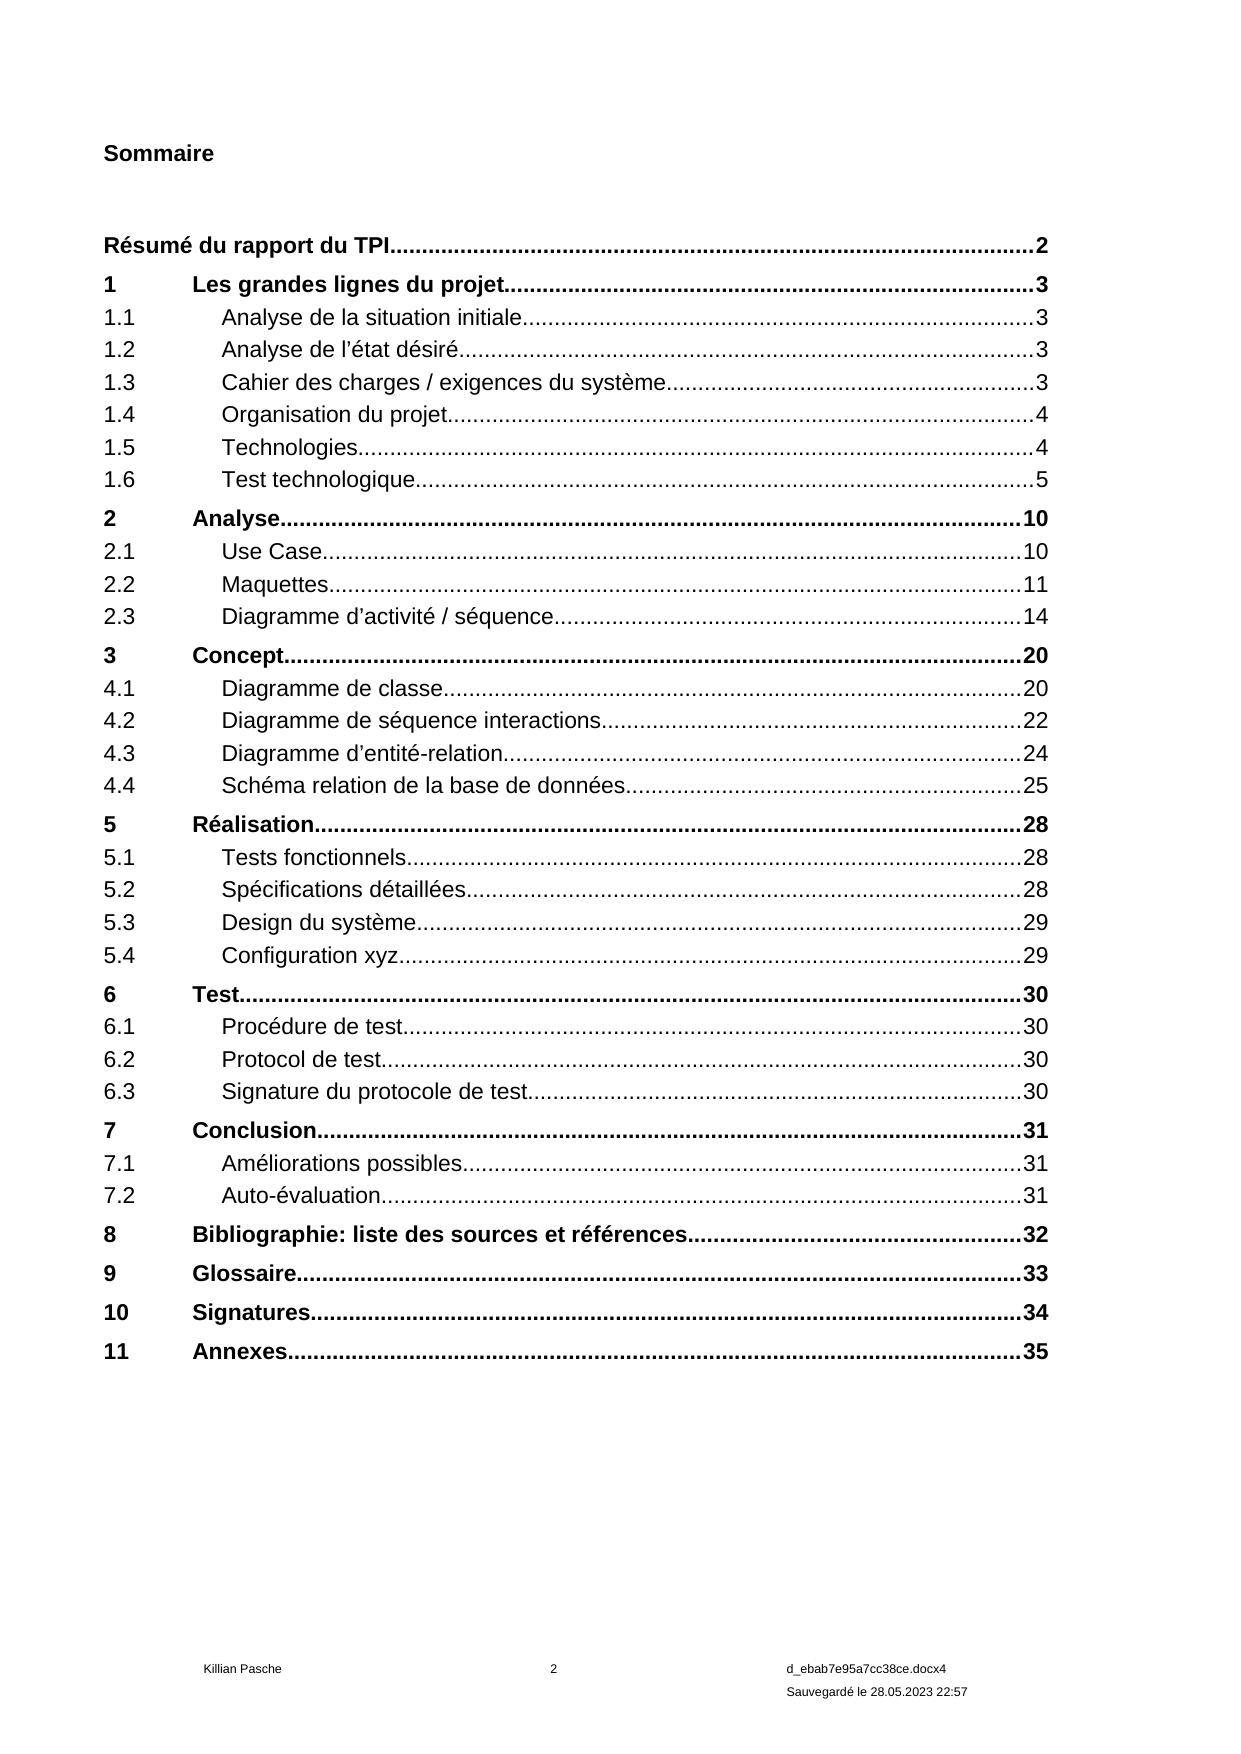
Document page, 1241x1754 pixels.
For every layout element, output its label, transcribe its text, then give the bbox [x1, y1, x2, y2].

text 1 Les grandes lignes du projet 3 [103, 271, 1152, 297]
text 4.3 Diagramme d’entité-relation 24 [103, 740, 1152, 766]
text 2.2 Maquettes 11 [103, 571, 1152, 597]
text 7.1 Améliorations possibles 31 [103, 1150, 1152, 1176]
text 9 Glossaire 33 [103, 1260, 1152, 1286]
text 5 Réalisation 28 [103, 811, 1152, 838]
text 1.2 Analyse de l’état désiré 3 [103, 336, 1152, 362]
text 6.2 Protocol de test 30 [103, 1046, 1152, 1072]
text 7 Conclusion 31 [103, 1117, 1152, 1143]
text 1.5 Technologies 4 [103, 434, 1152, 460]
text 2.1 Use Case 10 [103, 538, 1152, 564]
text 2.3 Diagramme d’activité / séquence 14 [103, 603, 1152, 629]
text Résumé du rapport du TPI 2 [103, 232, 1152, 258]
text 6 Test 30 [103, 981, 1152, 1007]
text 5.2 Spécifications détaillées 28 [103, 876, 1152, 903]
text 6.1 Procédure de test 30 [103, 1013, 1152, 1039]
text 11 Annexes 35 [103, 1338, 1152, 1364]
text 5.4 Configuration xyz 29 [103, 942, 1152, 968]
text 4.2 Diagramme de séquence interactions 22 [103, 707, 1152, 733]
text 4.4 Schéma relation de la base de données 25 [103, 772, 1152, 799]
text 2 Analyse 10 [103, 505, 1152, 532]
text 1.4 Organisation du projet 4 [103, 401, 1152, 428]
text 10 Signatures 34 [103, 1299, 1152, 1325]
subtitle Sommaire [103, 140, 1152, 166]
text 7.2 Auto-évaluation 31 [103, 1182, 1152, 1209]
text 3 Concept 20 [103, 642, 1152, 668]
text 1.6 Test technologique 5 [103, 466, 1152, 493]
text 8 Bibliographie: liste des sources et références 32 [103, 1221, 1152, 1248]
text 4.1 Diagramme de classe 20 [103, 674, 1152, 701]
text 5.1 Tests fonctionnels 28 [103, 844, 1152, 870]
text 1.1 Analyse de la situation initiale 3 [103, 303, 1152, 330]
text 6.3 Signature du protocole de test 30 [103, 1078, 1152, 1105]
text 1.3 Cahier des charges / exigences du système 3 [103, 369, 1152, 395]
text 5.3 Design du système 29 [103, 909, 1152, 935]
